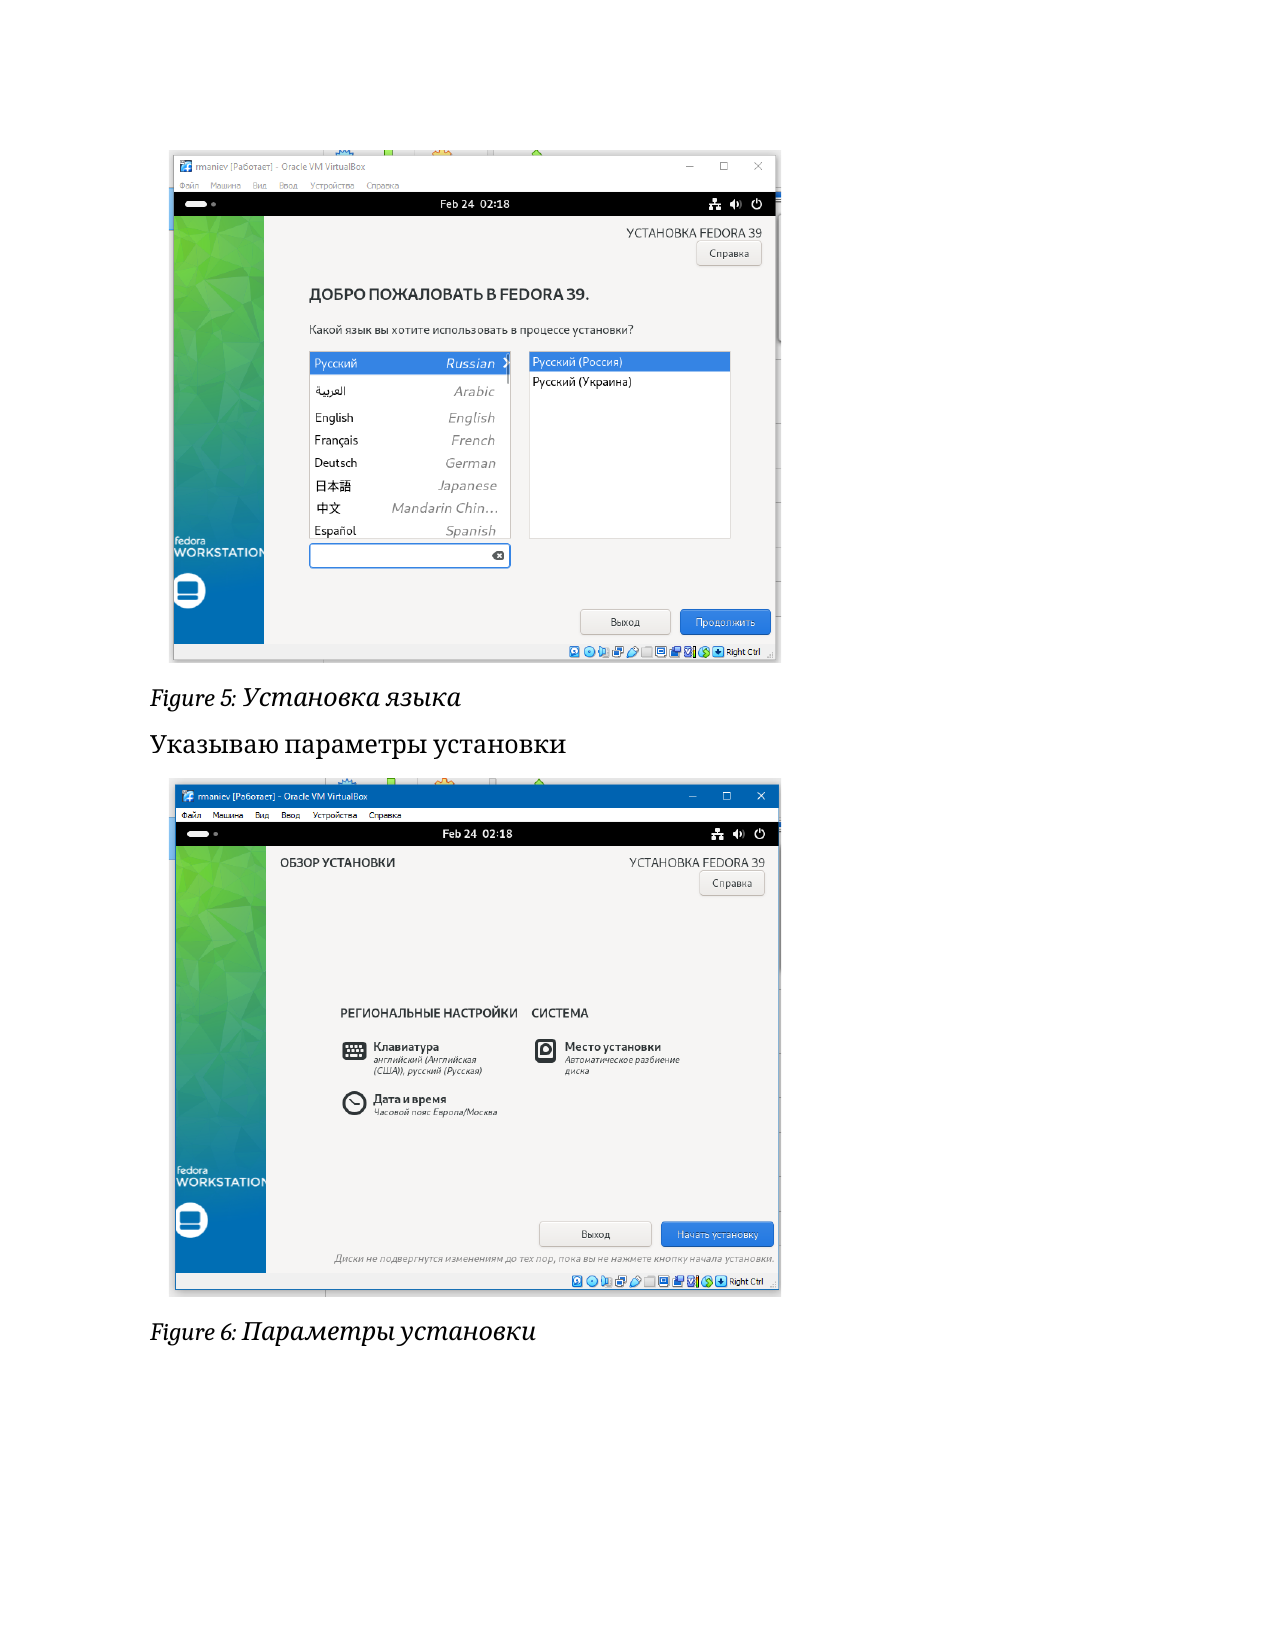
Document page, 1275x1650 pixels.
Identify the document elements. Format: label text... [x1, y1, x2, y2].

text Figure 5: Установка языка [150, 683, 1125, 712]
text Указываю параметры установки [150, 731, 1125, 760]
text Figure 6: Параметры установки [150, 1318, 1125, 1347]
picture [168, 150, 782, 663]
picture [168, 778, 782, 1297]
